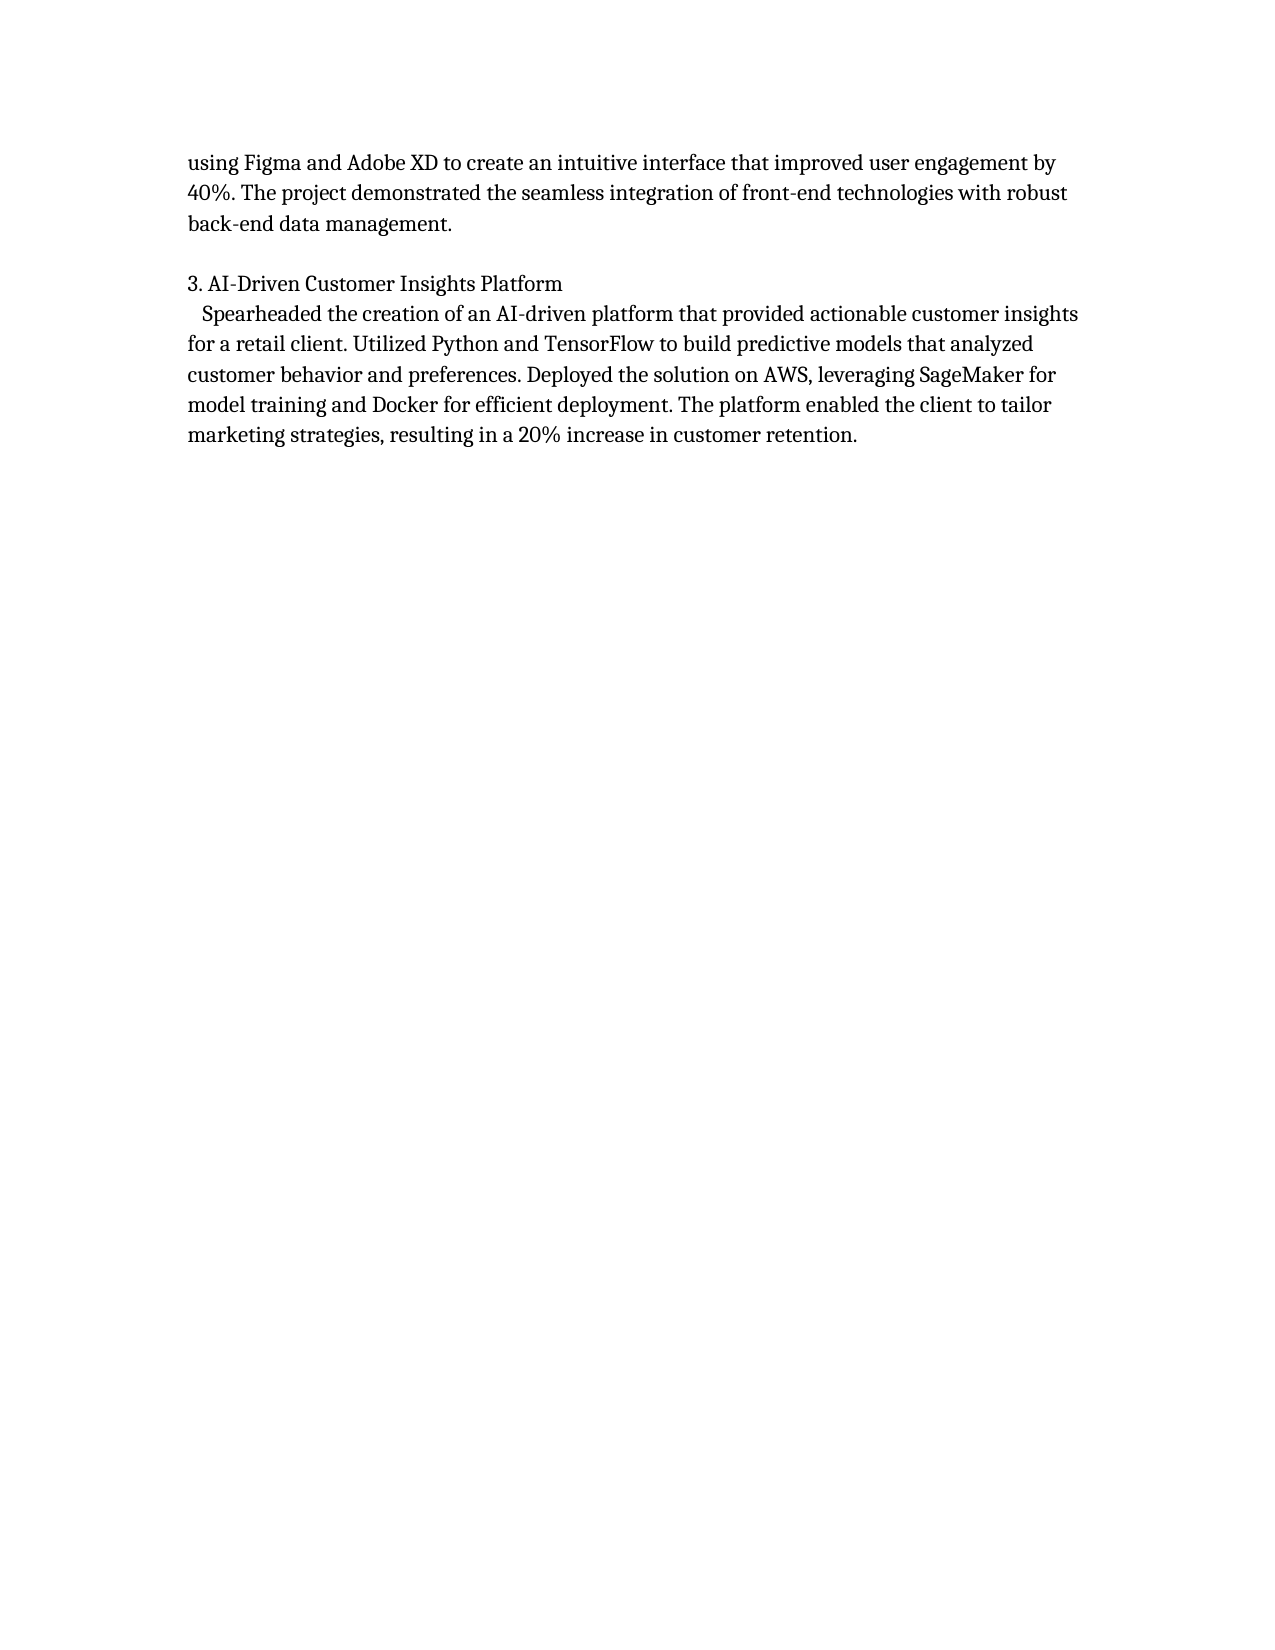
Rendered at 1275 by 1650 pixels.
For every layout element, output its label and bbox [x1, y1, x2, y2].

text [187, 150, 1087, 448]
